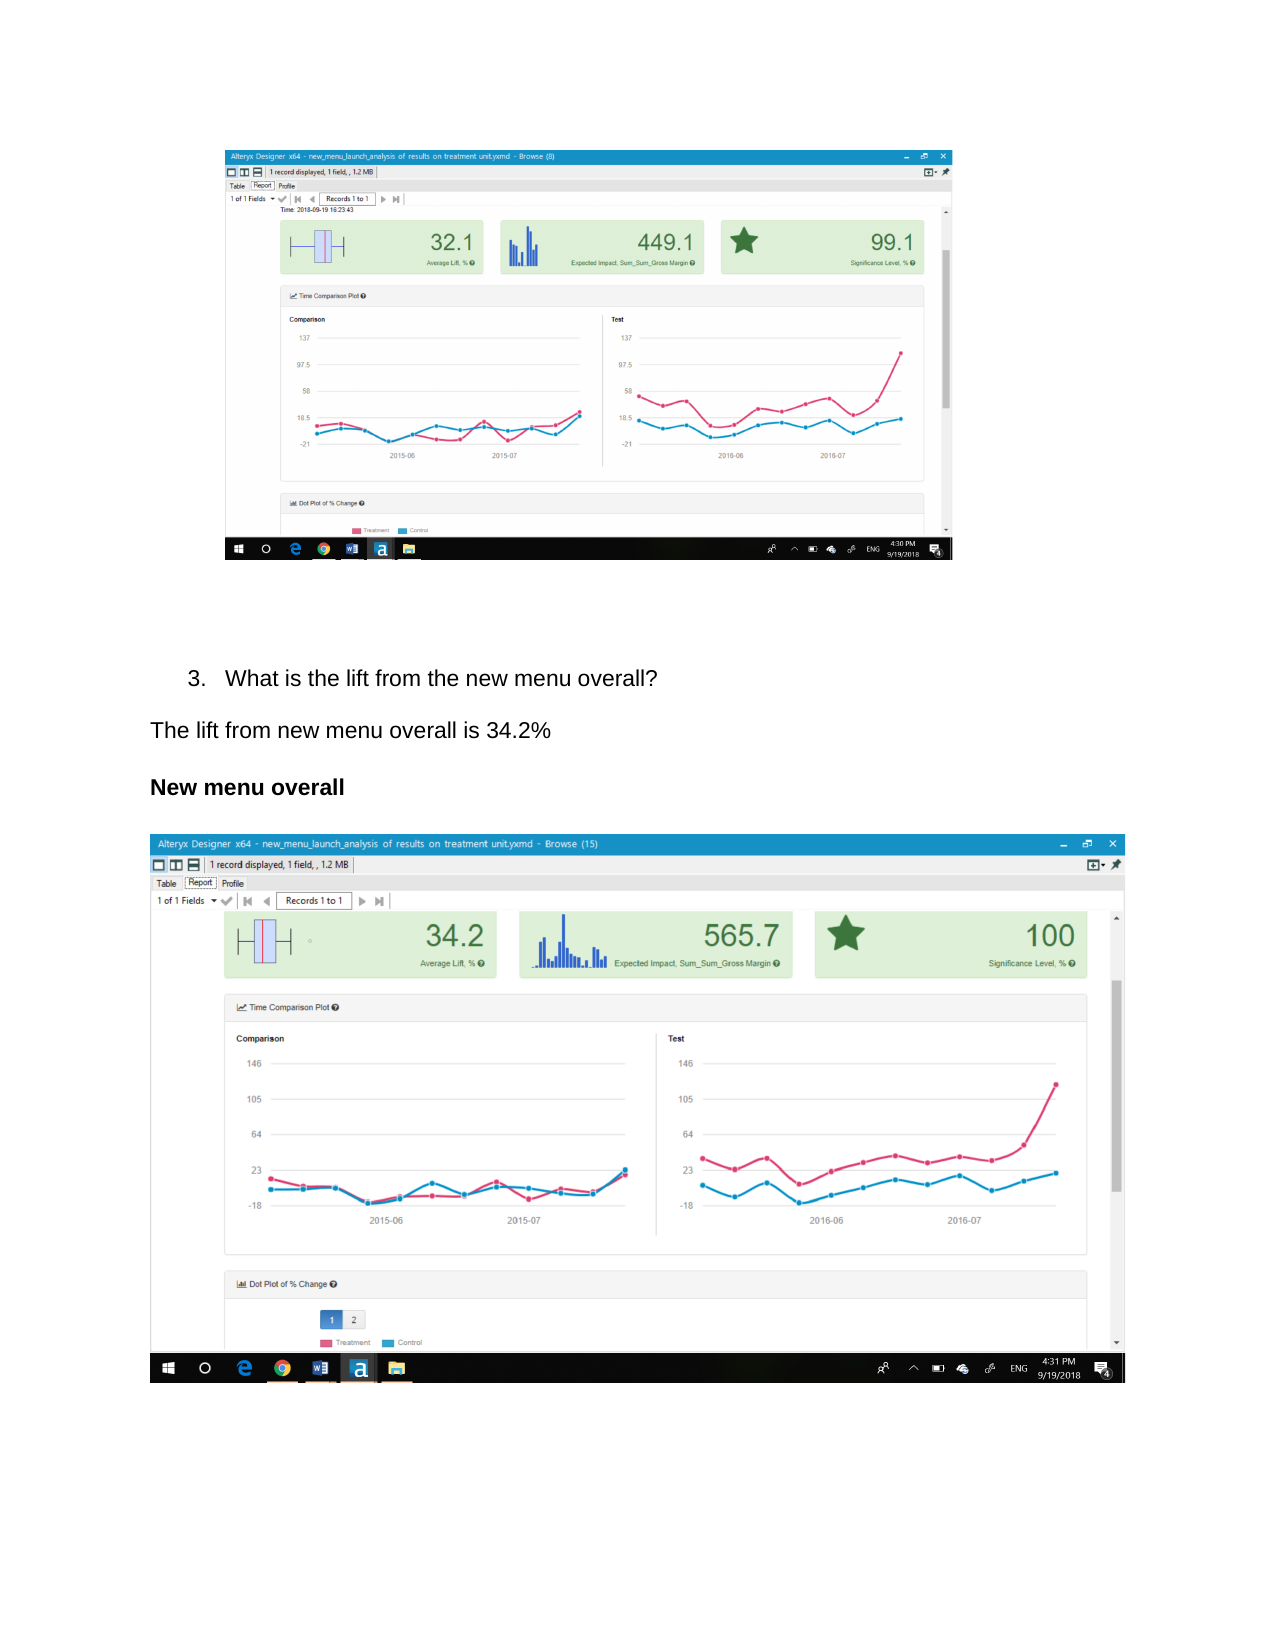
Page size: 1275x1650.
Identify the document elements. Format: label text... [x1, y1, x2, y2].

list What is the lift from the new menu overall? [187, 664, 1125, 691]
picture [225, 150, 953, 560]
text New menu overall [150, 774, 1125, 800]
picture [150, 834, 1125, 1383]
text The lift from new menu overall is 34.2% [150, 717, 1125, 744]
